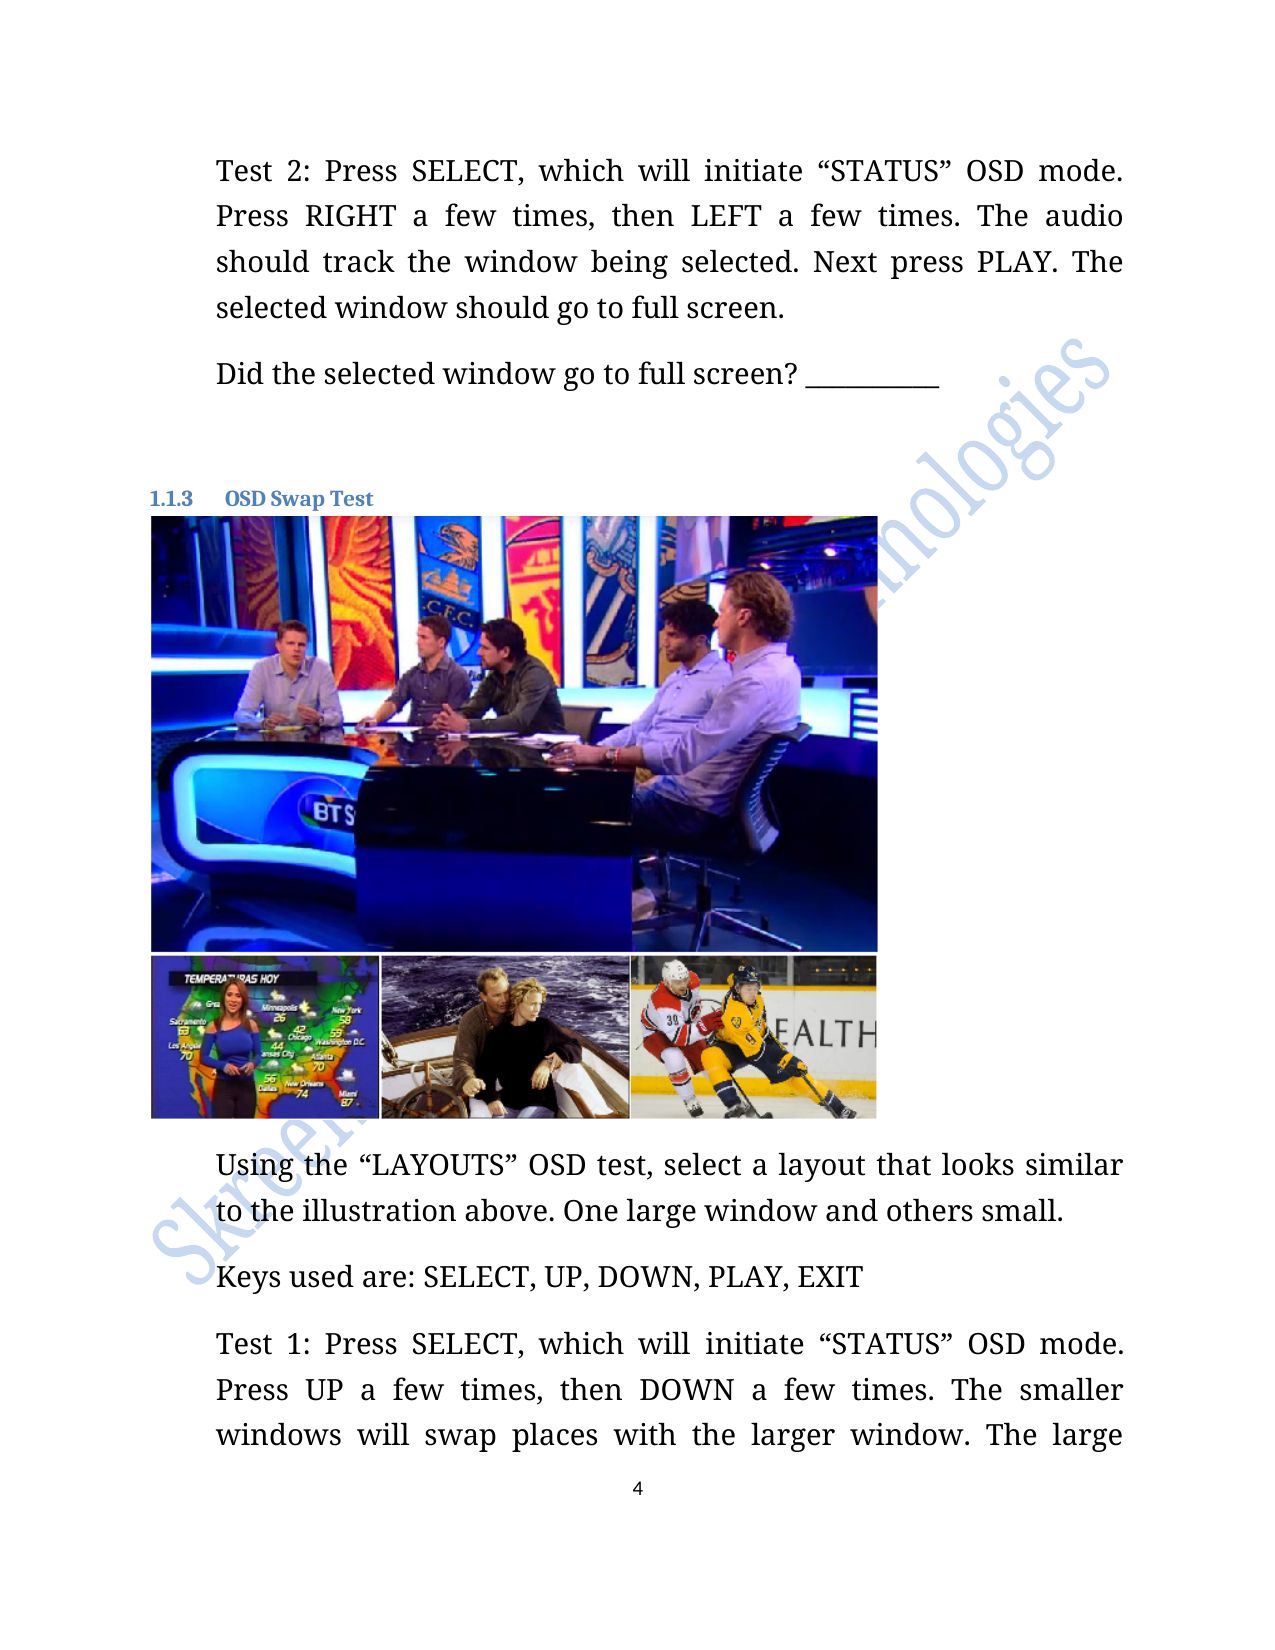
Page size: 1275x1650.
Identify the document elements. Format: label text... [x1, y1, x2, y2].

text Test 2: Press SELECT, which will initiate “STATUS” OSD mode. Press RIGHT a few times, then LEFT a few times. The audio should track the window being selected. Next press PLAY. The selected window should go to full screen. [216, 150, 1125, 327]
text Using the “LAYOUTS” OSD test, select a layout that looks similar to the illustration above. One large window and others small. [216, 1144, 1125, 1230]
text Did the selected window go to full screen? __________ [216, 353, 1125, 393]
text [216, 1323, 1125, 1454]
picture [150, 516, 879, 1120]
text Keys used are: SELECT, UP, DOWN, PLAY, EXIT [216, 1257, 1125, 1296]
subtitle OSD Swap Test [150, 486, 1125, 513]
